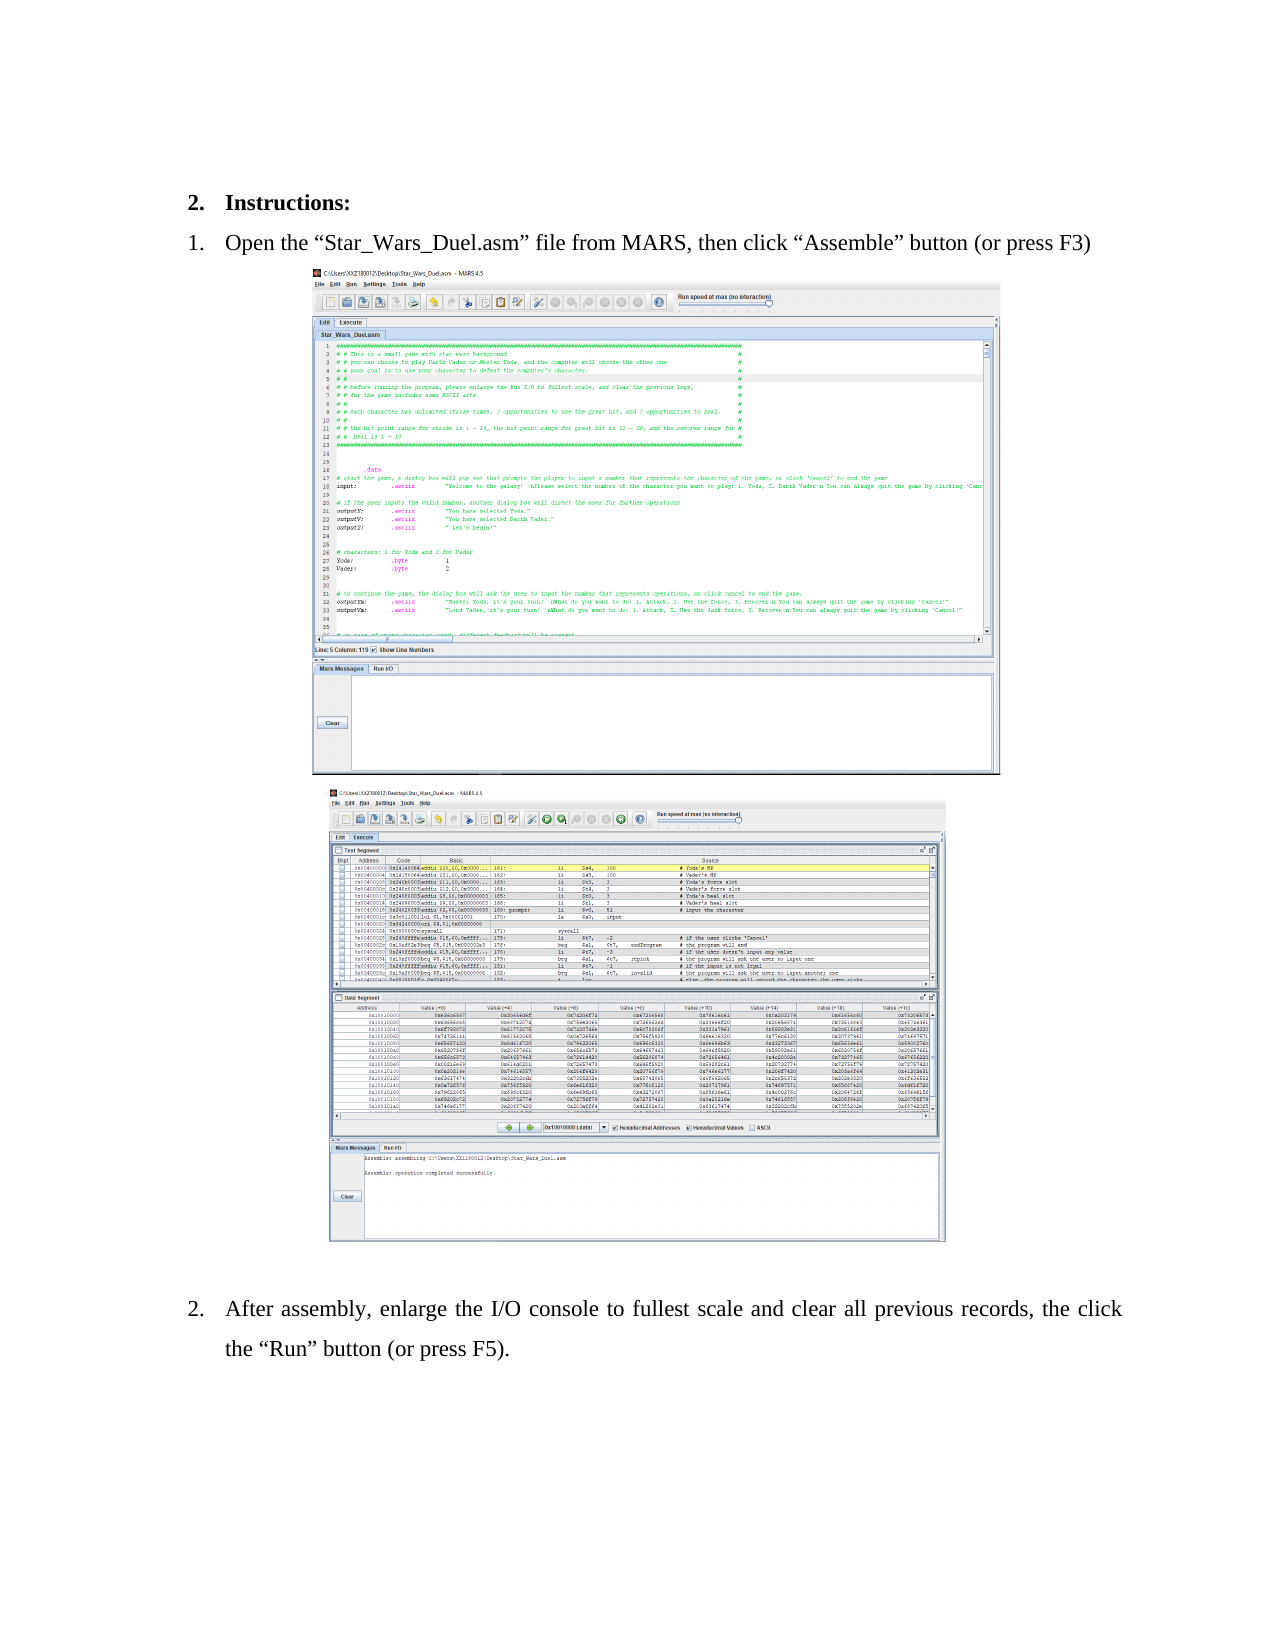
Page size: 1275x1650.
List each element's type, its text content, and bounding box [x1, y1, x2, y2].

list Open the “Star_Wars_Duel.asm” file from MARS, then click “Assemble” button (or press F3) [187, 229, 1125, 255]
list After assembly, enlarge the I/O console to fullest scale and clear all previous records, the click the “Run” button (or press F5). [187, 1295, 1125, 1361]
list Instructions: [187, 189, 1125, 216]
picture [312, 268, 1001, 775]
picture [329, 788, 946, 1242]
